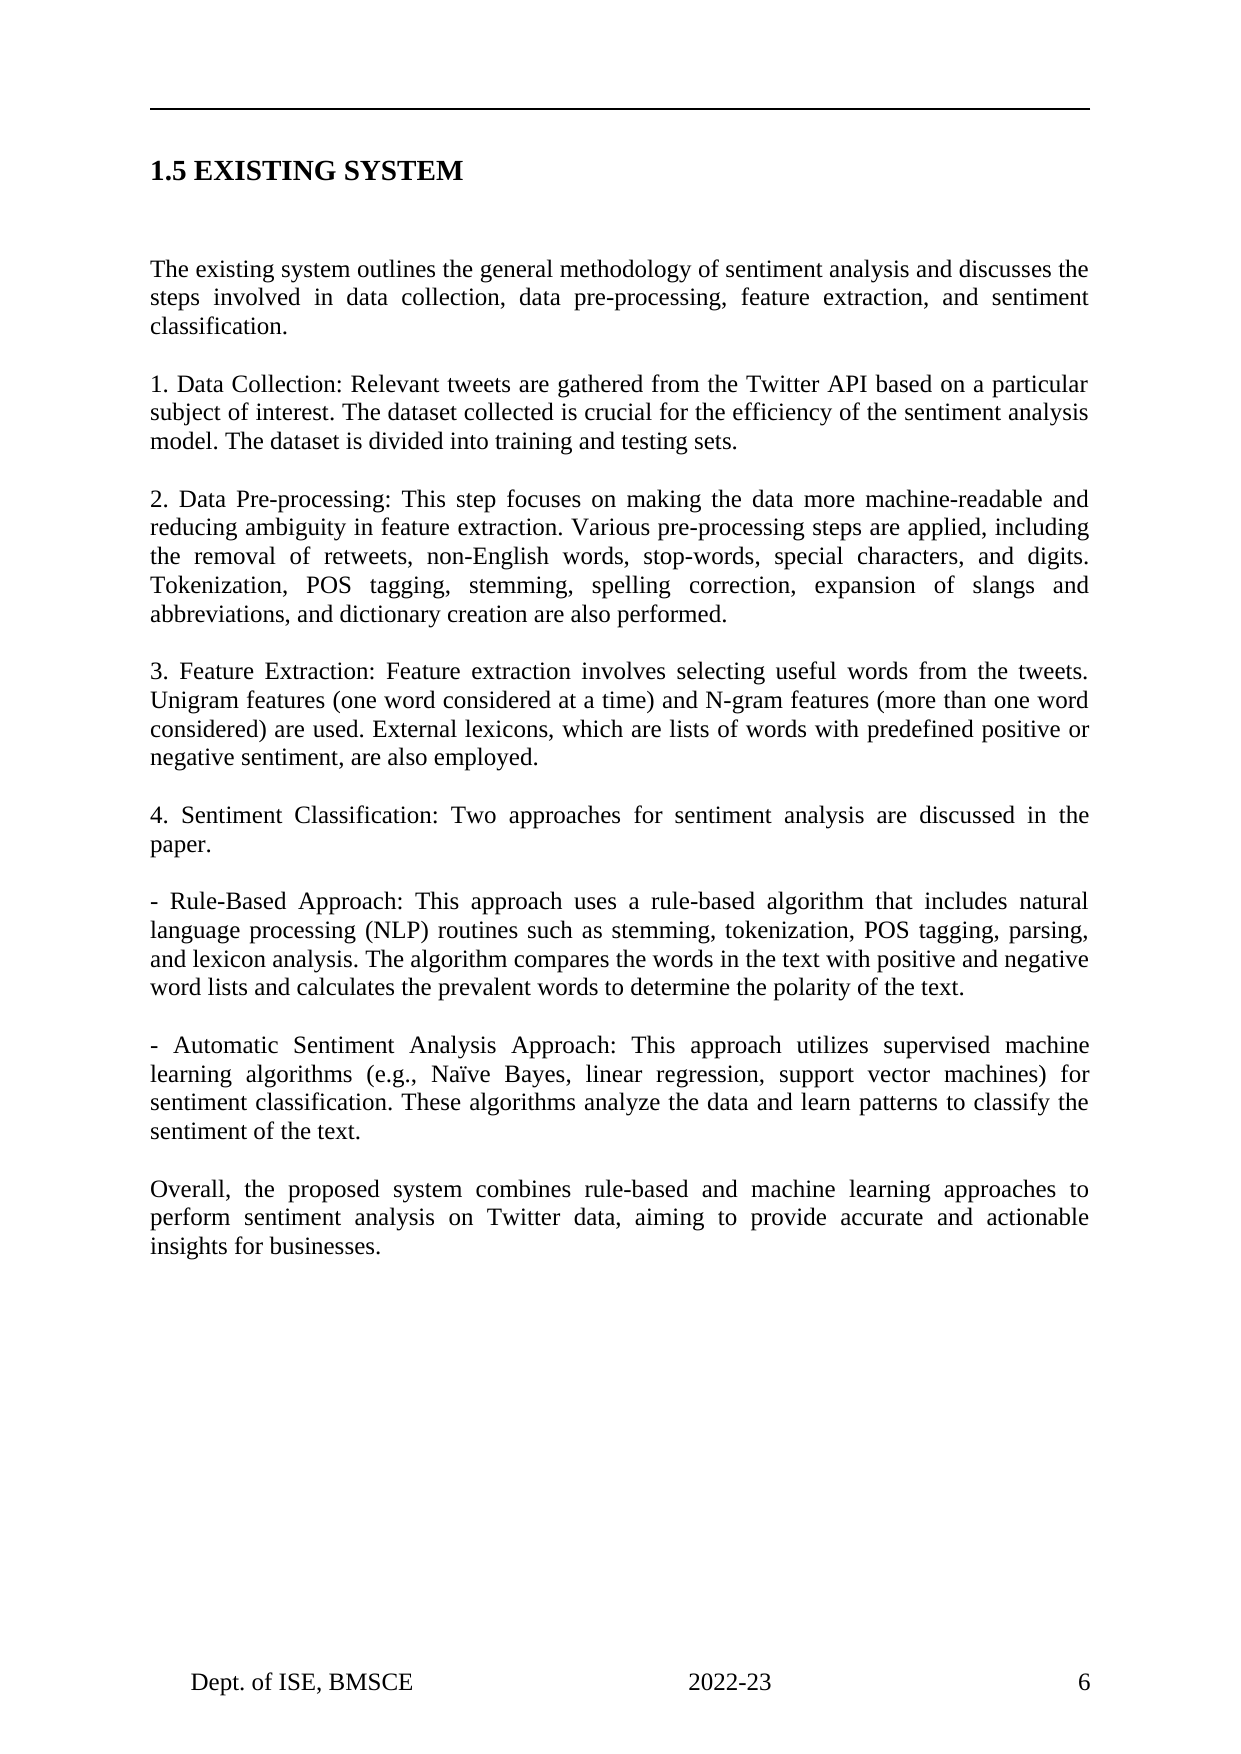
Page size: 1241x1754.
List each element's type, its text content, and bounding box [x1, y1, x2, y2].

text - Rule-Based Approach: This approach uses a rule-based algorithm that includes natural language processing (NLP) routines such as stemming, tokenization, POS tagging, parsing, and lexicon analysis. The algorithm compares the words in the text with positive and negative word lists and calculates the prevalent words to determine the polarity of the text. [150, 886, 1090, 1001]
text 1. Data Collection: Relevant tweets are gathered from the Twitter API based on a particular subject of interest. The dataset collected is crucial for the efficiency of the sentiment analysis model. The dataset is divided into training and testing sets. [150, 369, 1090, 455]
text 4. Sentiment Classification: Two approaches for sentiment analysis are discussed in the paper. [150, 800, 1090, 857]
text - Automatic Sentiment Analysis Approach: This approach utilizes supervised machine learning algorithms (e.g., Naïve Bayes, linear regression, support vector machines) for sentiment classification. These algorithms analyze the data and learn patterns to classify the sentiment of the text. [150, 1030, 1090, 1145]
text Overall, the proposed system combines rule-based and machine learning approaches to perform sentiment analysis on Twitter data, aiming to provide accurate and actionable insights for businesses. [150, 1174, 1090, 1260]
text 1.5 EXISTING SYSTEM [150, 153, 1090, 187]
text The existing system outlines the general methodology of sentiment analysis and discusses the steps involved in data collection, data pre-processing, feature extraction, and sentiment classification. [150, 254, 1090, 340]
text 3. Feature Extraction: Feature extraction involves selecting useful words from the tweets. Unigram features (one word considered at a time) and N-gram features (more than one word considered) are used. External lexicons, which are lists of words with predefined positive or negative sentiment, are also employed. [150, 656, 1090, 771]
text 2. Data Pre-processing: This step focuses on making the data more machine-readable and reducing ambiguity in feature extraction. Various pre-processing steps are applied, including the removal of retweets, non-English words, stop-words, special characters, and digits. Tokenization, POS tagging, stemming, spelling correction, expansion of slangs and abbreviations, and dictionary creation are also performed. [150, 484, 1090, 627]
